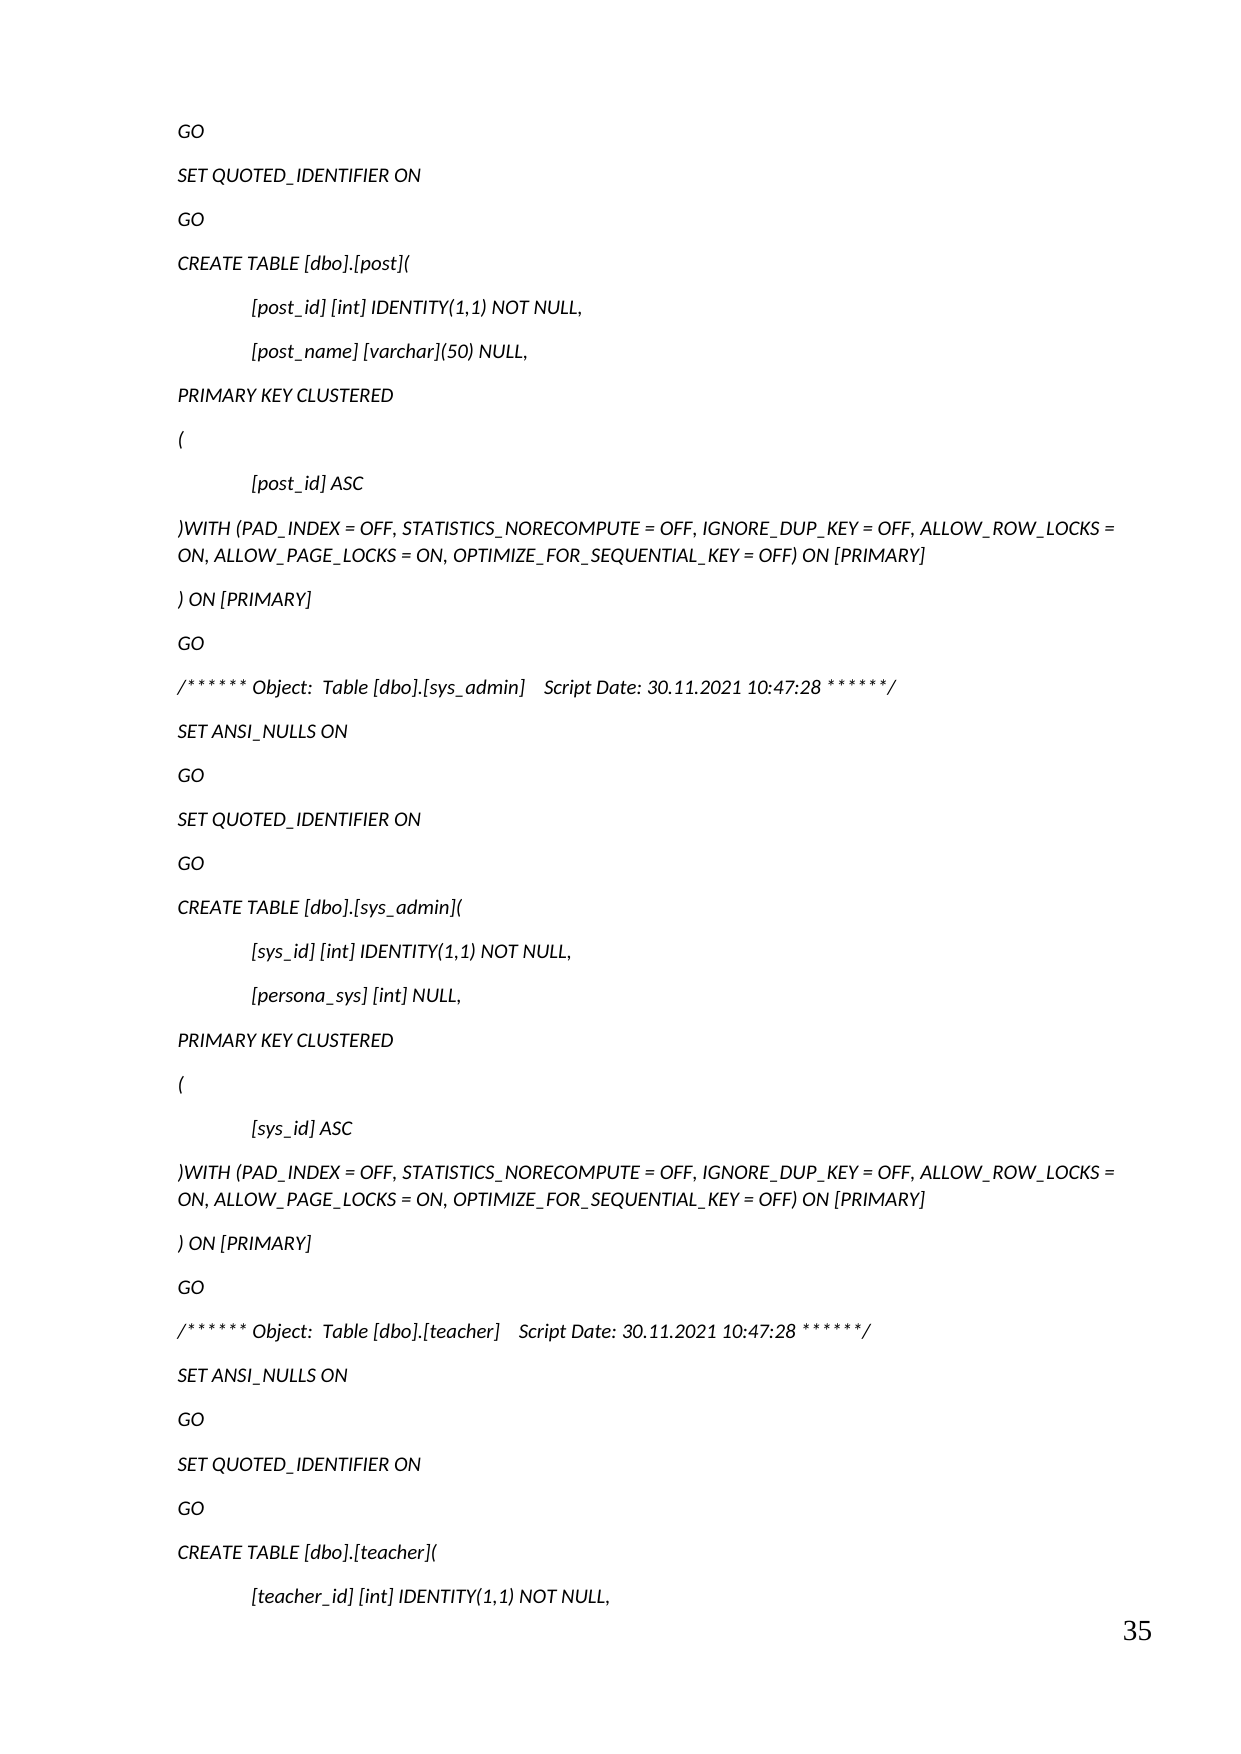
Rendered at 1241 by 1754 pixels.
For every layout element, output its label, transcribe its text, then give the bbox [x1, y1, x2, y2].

text SET QUOTED_IDENTIFIER ON [177, 162, 1152, 188]
text [post_name] [varchar](50) NULL, [177, 338, 1152, 364]
text SET QUOTED_IDENTIFIER ON [177, 806, 1152, 832]
text /****** Object: Table [dbo].[sys_admin] Script Date: 30.11.2021 10:47:28 ******/ [177, 674, 1152, 700]
text SET ANSI_NULLS ON [177, 1363, 1152, 1388]
text ( [177, 427, 1152, 452]
text ) ON [PRIMARY] [177, 1230, 1152, 1256]
text GO [177, 630, 1152, 656]
text [persona_sys] [int] NULL, [177, 983, 1152, 1008]
text GO [177, 762, 1152, 788]
text CREATE TABLE [dbo].[sys_admin]( [177, 894, 1152, 920]
text GO [177, 206, 1152, 232]
text [post_id] ASC [177, 471, 1152, 496]
text GO [177, 851, 1152, 876]
text PRIMARY KEY CLUSTERED [177, 1027, 1152, 1052]
text GO [177, 118, 1152, 143]
text SET QUOTED_IDENTIFIER ON [177, 1451, 1152, 1476]
text ( [177, 1071, 1152, 1096]
text CREATE TABLE [dbo].[teacher]( [177, 1539, 1152, 1564]
text [post_id] [int] IDENTITY(1,1) NOT NULL, [177, 294, 1152, 320]
text [sys_id] ASC [177, 1115, 1152, 1140]
text PRIMARY KEY CLUSTERED [177, 382, 1152, 408]
text /****** Object: Table [dbo].[teacher] Script Date: 30.11.2021 10:47:28 ******/ [177, 1318, 1152, 1344]
text CREATE TABLE [dbo].[post]( [177, 250, 1152, 276]
text [sys_id] [int] IDENTITY(1,1) NOT NULL, [177, 939, 1152, 964]
text ) ON [PRIMARY] [177, 586, 1152, 612]
text GO [177, 1495, 1152, 1520]
text GO [177, 1274, 1152, 1300]
text GO [177, 1407, 1152, 1432]
text [teacher_id] [int] IDENTITY(1,1) NOT NULL, [177, 1583, 1152, 1608]
text SET ANSI_NULLS ON [177, 718, 1152, 744]
